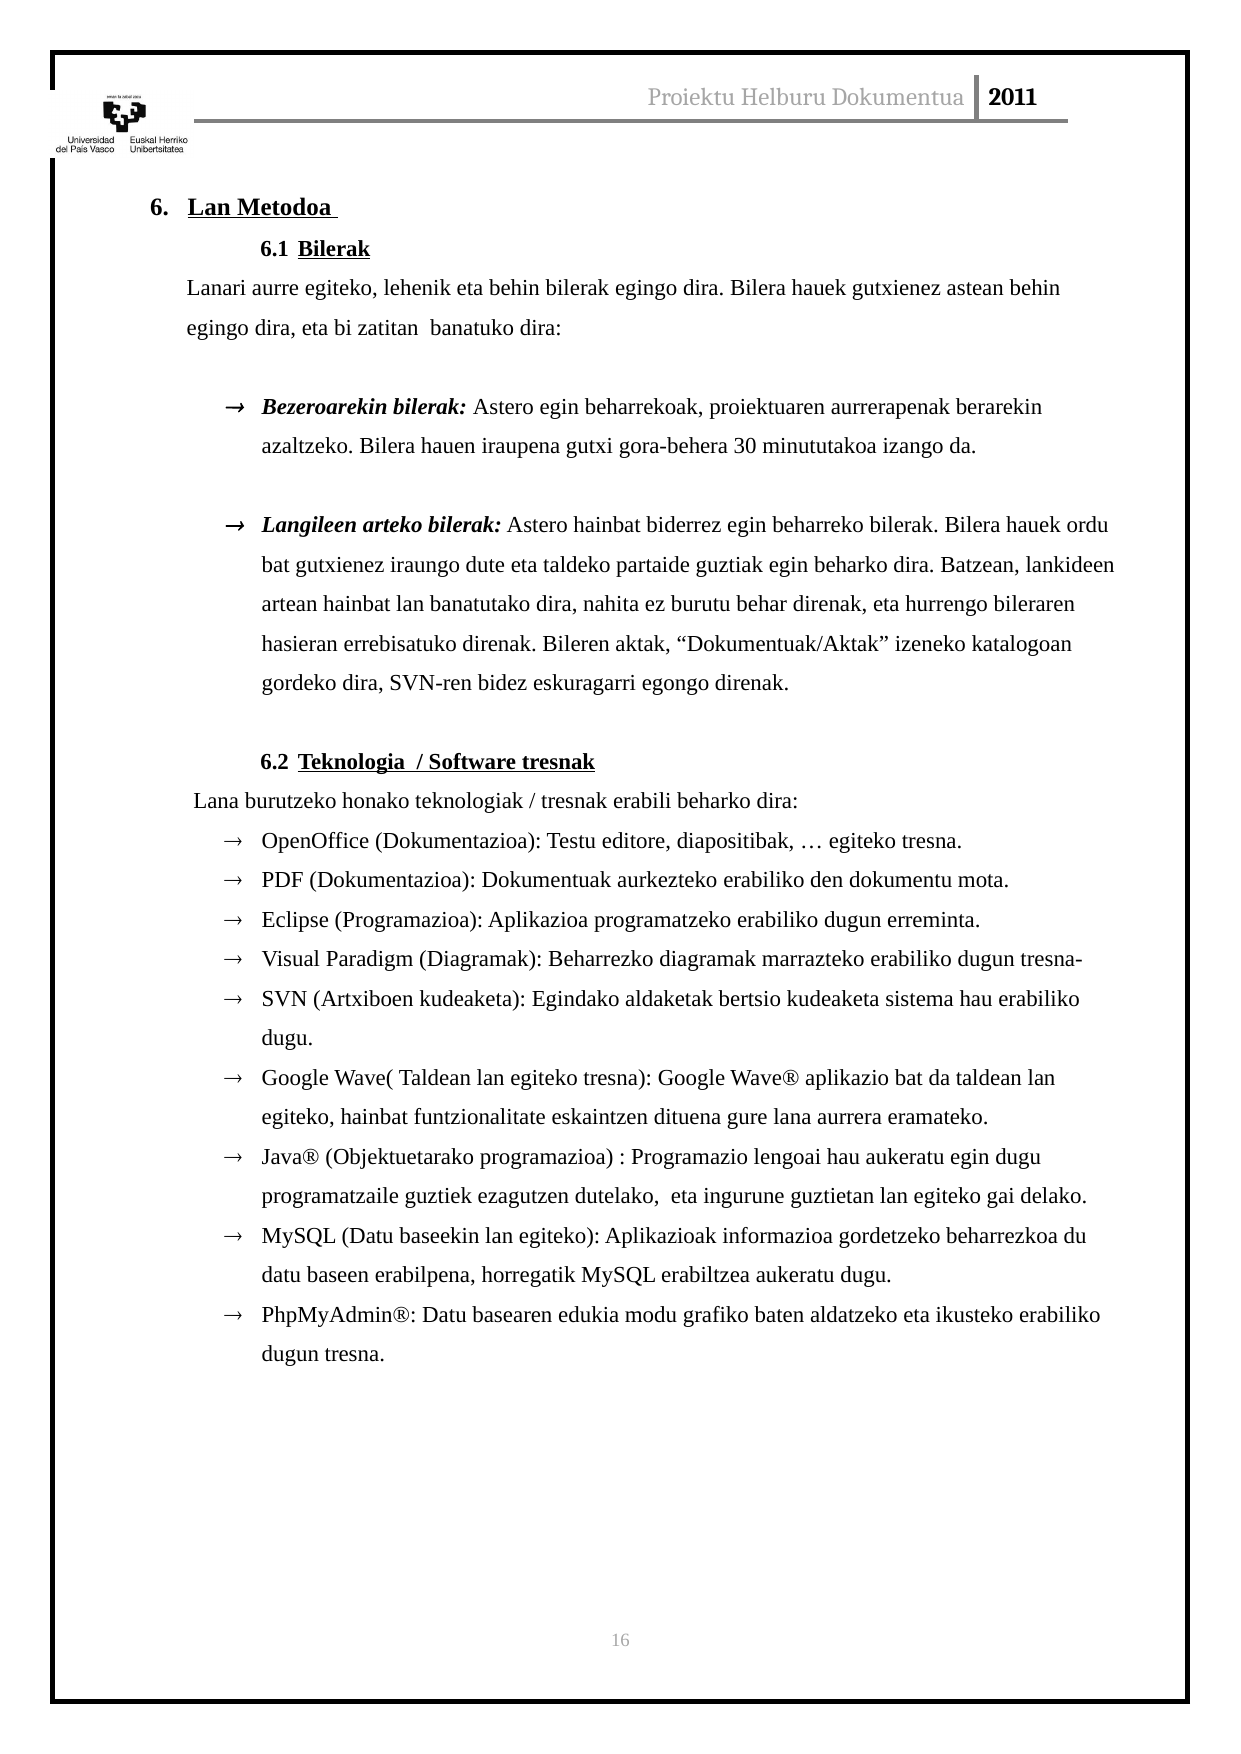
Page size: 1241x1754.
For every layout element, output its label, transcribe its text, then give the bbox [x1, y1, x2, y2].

list PhpMyAdmin®: Datu basearen edukia modu grafiko baten aldatzeko eta ikusteko erabiliko dugun tresna. [224, 1301, 1128, 1367]
list MySQL (Datu baseekin lan egiteko): Aplikazioak informazioa gordetzeko beharrezkoa du datu baseen erabilpena, horregatik MySQL erabiltzea aukeratu dugu. [224, 1222, 1128, 1288]
list Teknologia / Software tresnak [260, 748, 1128, 774]
text Lana burutzeko honako teknologiak / tresnak erabili beharko dira: [187, 787, 1128, 814]
list Visual Paradigm (Diagramak): Beharrezko diagramak marrazteko erabiliko dugun tresna- [224, 945, 1128, 972]
list Lan Metodoa [150, 192, 1128, 220]
list Eclipse (Programazioa): Aplikazioa programatzeko erabiliko dugun erreminta. [224, 906, 1128, 932]
list Bezeroarekin bilerak: Astero egin beharrekoak, proiektuaren aurrerapenak berarekin azaltzeko. Bilera hauen iraupena gutxi gora-behera 30 minututakoa izango da. [224, 393, 1128, 458]
picture [48, 90, 194, 158]
list OpenOffice (Dokumentazioa): Testu editore, diapositibak, … egiteko tresna. [224, 827, 1128, 853]
list Langileen arteko bilerak: Astero hainbat biderrez egin beharreko bilerak. Bilera hauek ordu bat gutxienez iraungo dute eta taldeko partaide guztiak egin beharko dira. Batzean, lankideen artean hainbat lan banatutako dira, nahita ez burutu behar direnak, eta hurrengo bileraren hasieran errebisatuko direnak. Bileren aktak, “Dokumentuak/Aktak” izeneko katalogoan gordeko dira, SVN-ren bidez eskuragarri egongo direnak. [224, 511, 1128, 695]
list Java® (Objektuetarako programazioa) : Programazio lengoai hau aukeratu egin dugu programatzaile guztiek ezagutzen dutelako, eta ingurune guztietan lan egiteko gai delako. [224, 1143, 1128, 1209]
list Google Wave( Taldean lan egiteko tresna): Google Wave® aplikazio bat da taldean lan egiteko, hainbat funtzionalitate eskaintzen dituena gure lana aurrera eramateko. [224, 1064, 1128, 1130]
list Bilerak [260, 235, 1128, 261]
list PDF (Dokumentazioa): Dokumentuak aurkezteko erabiliko den dokumentu mota. [224, 866, 1128, 893]
list SVN (Artxiboen kudeaketa): Egindako aldaketak bertsio kudeaketa sistema hau erabiliko dugu. [224, 985, 1128, 1051]
text Lanari aurre egiteko, lehenik eta behin bilerak egingo dira. Bilera hauek gutxienez astean behin egingo dira, eta bi zatitan banatuko dira: [186, 274, 1128, 340]
